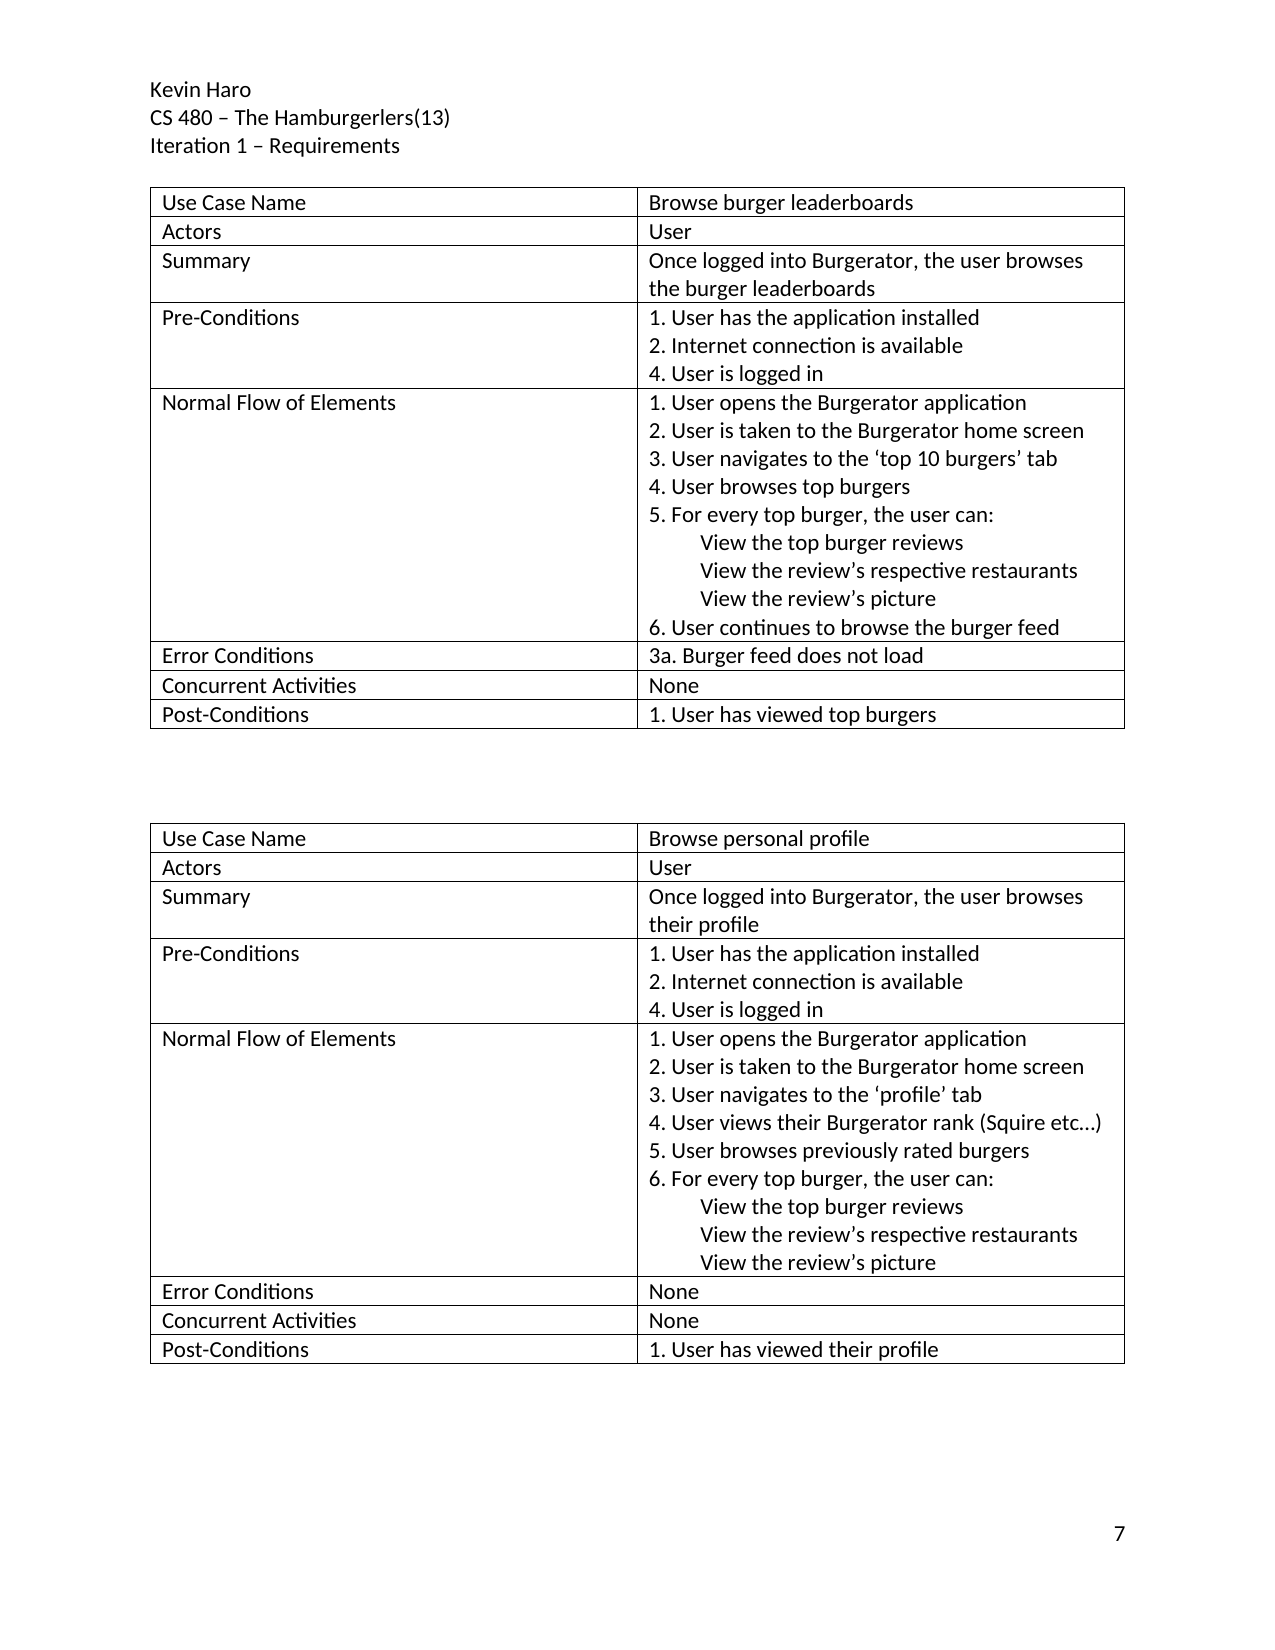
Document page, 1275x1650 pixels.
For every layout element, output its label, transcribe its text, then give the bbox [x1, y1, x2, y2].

table_cell Once logged into Burgerator, the user browses the burger leaderboards [638, 246, 1124, 302]
table_cell Summary [151, 246, 637, 302]
table_cell None [638, 671, 1124, 699]
table_cell User [638, 217, 1124, 245]
table_cell Actors [151, 853, 637, 881]
table_cell User [638, 853, 1124, 881]
table_cell Error Conditions [151, 642, 637, 670]
table_cell None [638, 1277, 1124, 1305]
table_cell Post-Conditions [151, 1335, 637, 1363]
table_cell Post-Conditions [151, 700, 637, 728]
table_header Browse personal profile [638, 824, 1124, 852]
table_cell Error Conditions [151, 1277, 637, 1305]
table_cell Once logged into Burgerator, the user browses their profile [638, 882, 1124, 938]
table_cell 1. User opens the Burgerator application 2. User is taken to the Burgerator home screen 3. User navigates to the ‘profile’ tab 4. User views their Burgerator rank (Squire etc…) 5. User browses previously rated burgers 6. For every top burger, the user can: View the top burger reviews View the review’s respective restaurants View the review’s picture [638, 1024, 1124, 1276]
table_cell Pre-Conditions [151, 939, 637, 1023]
table_cell 1. User has viewed their profile [638, 1335, 1124, 1363]
table_cell Pre-Conditions [151, 303, 637, 387]
table_cell Normal Flow of Elements [151, 389, 637, 641]
table_cell None [638, 1306, 1124, 1334]
table_cell 1. User opens the Burgerator application 2. User is taken to the Burgerator home screen 3. User navigates to the ‘top 10 burgers’ tab 4. User browses top burgers 5. For every top burger, the user can: View the top burger reviews View the review’s respective restaurants View the review’s picture 6. User continues to browse the burger feed [638, 389, 1124, 641]
table_header Use Case Name [151, 824, 637, 852]
table_cell 1. User has viewed top burgers [638, 700, 1124, 728]
table_header Use Case Name [151, 188, 637, 216]
table_cell 3a. Burger feed does not load [638, 642, 1124, 670]
table_cell Concurrent Activities [151, 1306, 637, 1334]
table_header Browse burger leaderboards [638, 188, 1124, 216]
table_cell Summary [151, 882, 637, 938]
table_cell Normal Flow of Elements [151, 1024, 637, 1276]
table_cell 1. User has the application installed 2. Internet connection is available 4. User is logged in [638, 939, 1124, 1023]
table_cell Concurrent Activities [151, 671, 637, 699]
table_cell 1. User has the application installed 2. Internet connection is available 4. User is logged in [638, 303, 1124, 387]
table_cell Actors [151, 217, 637, 245]
